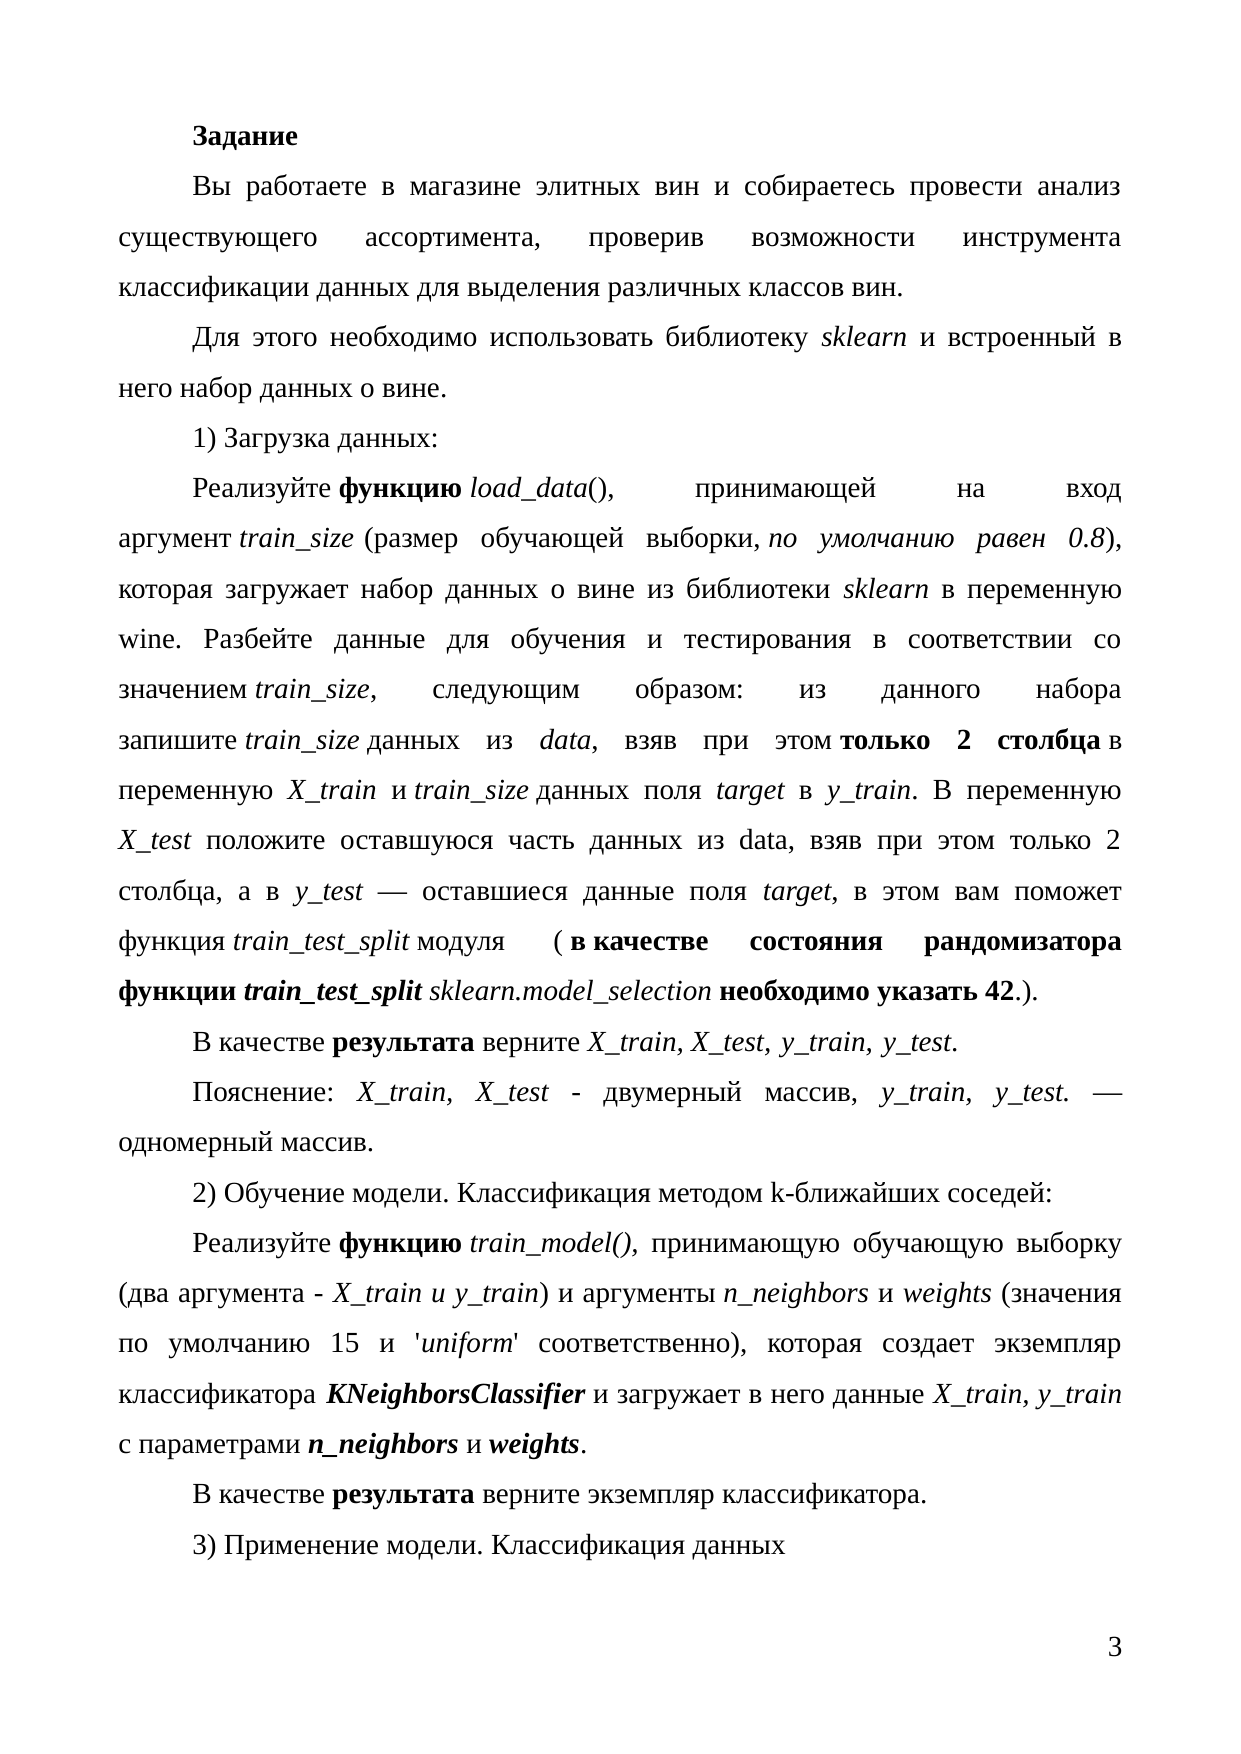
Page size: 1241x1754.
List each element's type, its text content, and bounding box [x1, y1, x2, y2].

text 1) Загрузка данных: [118, 420, 1122, 453]
text В качестве результата верните экземпляр классификатора. [118, 1477, 1122, 1510]
text Реализуйте функцию train_model(), принимающую обучающую выборку (два аргумента - X_train и y_train) и аргументы n_neighbors и weights (значения по умолчанию 15 и 'uniform' соответственно), которая создает экземпляр классификатора KNeighborsClassifier и загружает в него данные X_train, y_train c параметрами n_neighbors и weights. [118, 1225, 1122, 1460]
text Пояснение: X_train, X_test - двумерный массив, y_train, y_test. — одномерный массив. [118, 1074, 1122, 1158]
text 2) Обучение модели. Классификация методом k-ближайших соседей: [118, 1175, 1122, 1208]
subtitle Задание [118, 118, 1122, 152]
text Для этого необходимо использовать библиотеку sklearn и встроенный в него набор данных о вине. [118, 319, 1122, 403]
text Реализуйте функцию load_data(), принимающей на вход аргумент train_size (размер обучающей выборки, по умолчанию равен 0.8), которая загружает набор данных о вине из библиотеки sklearn в переменную wine. Разбейте данные для обучения и тестирования в соответствии со значением train_size, следующим образом: из данного набора запишите train_size данных из data, взяв при этом только 2 столбца в переменную X_train и train_size данных поля target в y_train. В переменную X_test положите оставшуюся часть данных из data, взяв при этом только 2 столбца, а в y_test — оставшиеся данные поля target, в этом вам поможет функция train_test_split модуля ( в качестве состояния рандомизатора функции train_test_split sklearn.model_selection необходимо указать 42.). [118, 470, 1122, 1007]
text Вы работаете в магазине элитных вин и собираетесь провести анализ существующего ассортимента, проверив возможности инструмента классификации данных для выделения различных классов вин. [118, 168, 1122, 303]
text 3) Применение модели. Классификация данных [118, 1527, 1122, 1560]
text В качестве результата верните X_train, X_test, y_train, y_test. [118, 1024, 1122, 1057]
